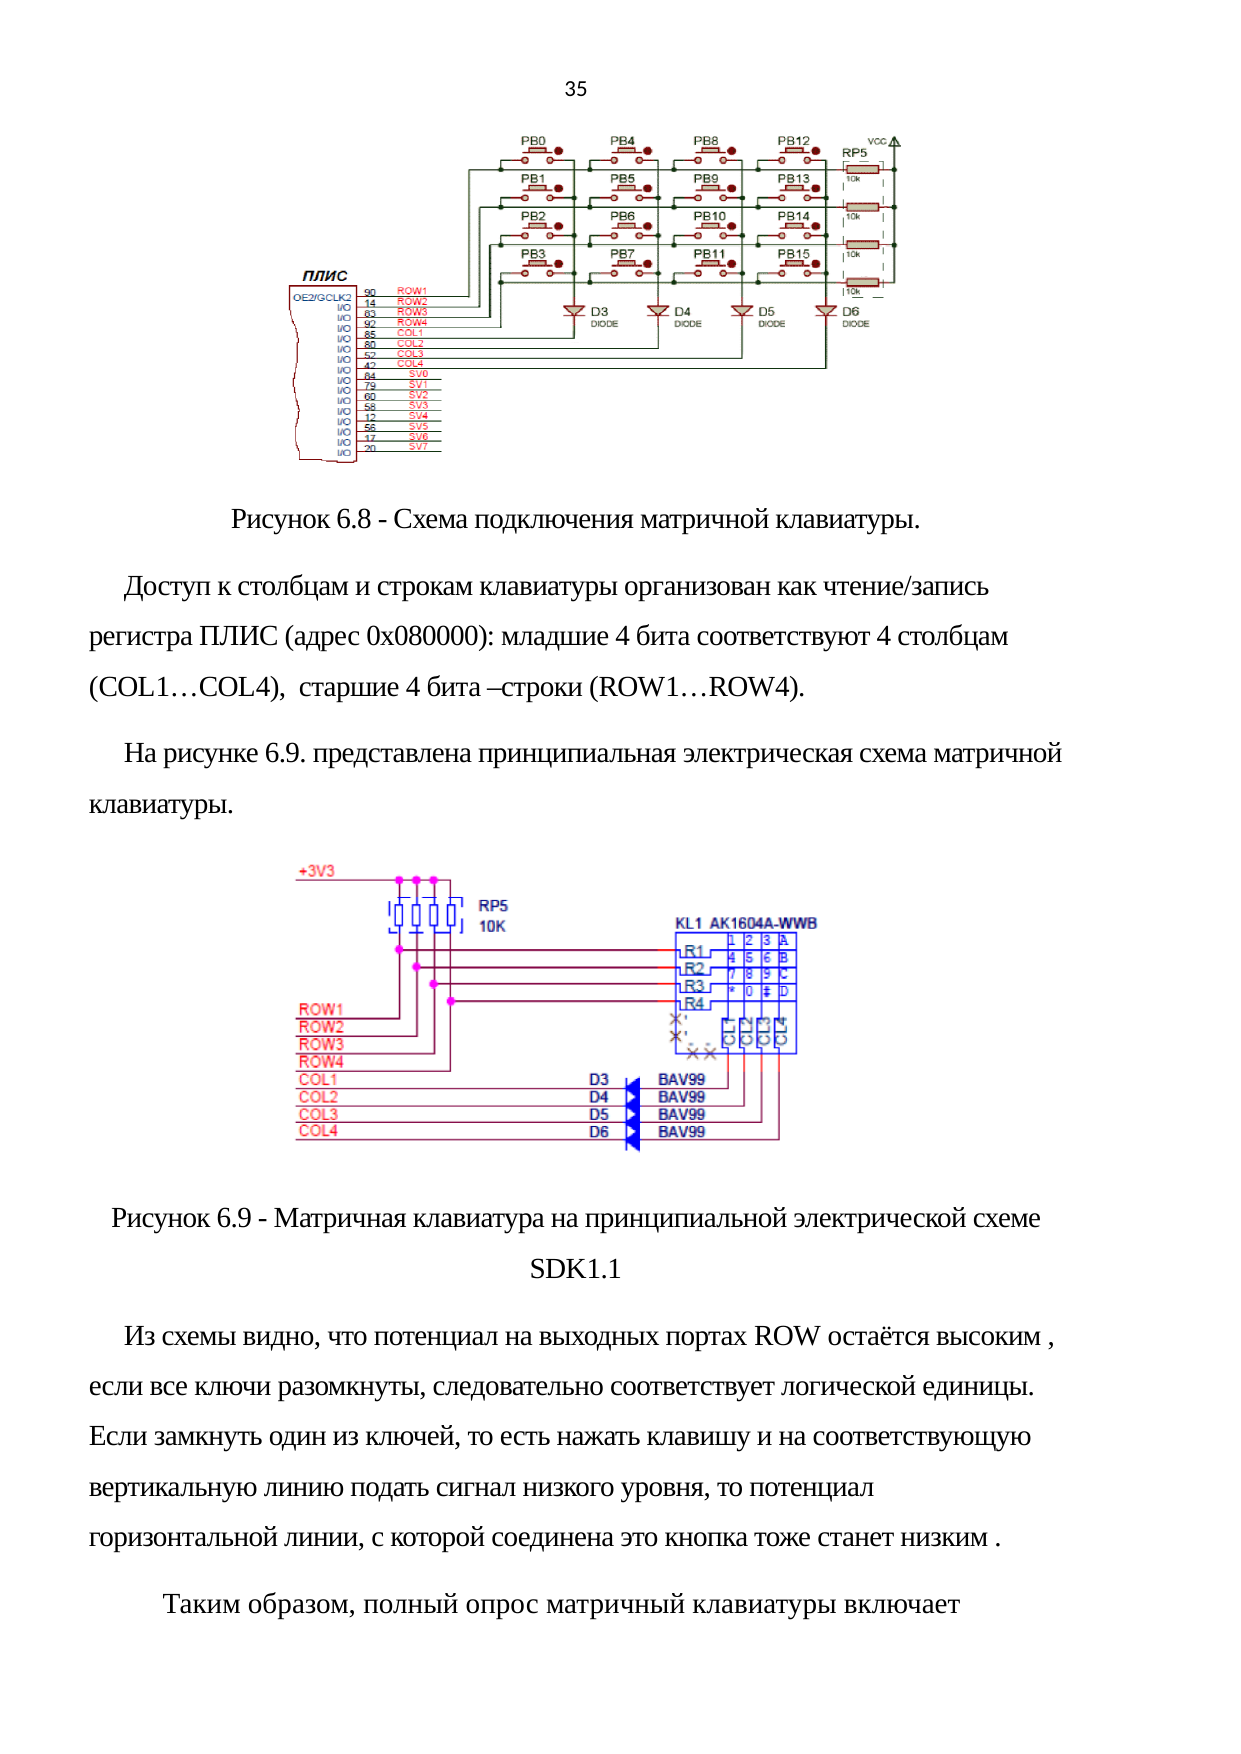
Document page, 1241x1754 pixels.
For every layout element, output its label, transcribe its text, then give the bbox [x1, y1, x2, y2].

picture [232, 129, 919, 471]
text Рисунок 6.8 - Схема подключения матричной клавиатуры. [88, 501, 1063, 534]
text Доступ к столбцам и строкам клавиатуры организован как чтение/запись регистра ПЛИС (адрес 0х080000): младшие 4 бита соответствуют 4 столбцам (COL1…COL4), старшие 4 бита –строки (ROW1…ROW4). [88, 568, 1063, 702]
text Рисунок 6.9 - Матричная клавиатура на принципиальной электрической схеме SDK1.1 [88, 1201, 1063, 1284]
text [88, 1586, 1063, 1620]
picture [252, 852, 834, 1170]
text На рисунке 6.9. представлена принципиальная электрическая схема матричной клавиатуры. [88, 736, 1063, 819]
text Из схемы видно, что потенциал на выходных портах ROW остаётся высоким , если все ключи разомкнуты, следовательно соответствует логической единицы. Если замкнуть один из ключей, то есть нажать клавишу и на соответствующую вертикальную линию подать сигнал низкого уровня, то потенциал горизонтальной линии, с которой соединена это кнопка тоже станет низким . [88, 1318, 1063, 1553]
